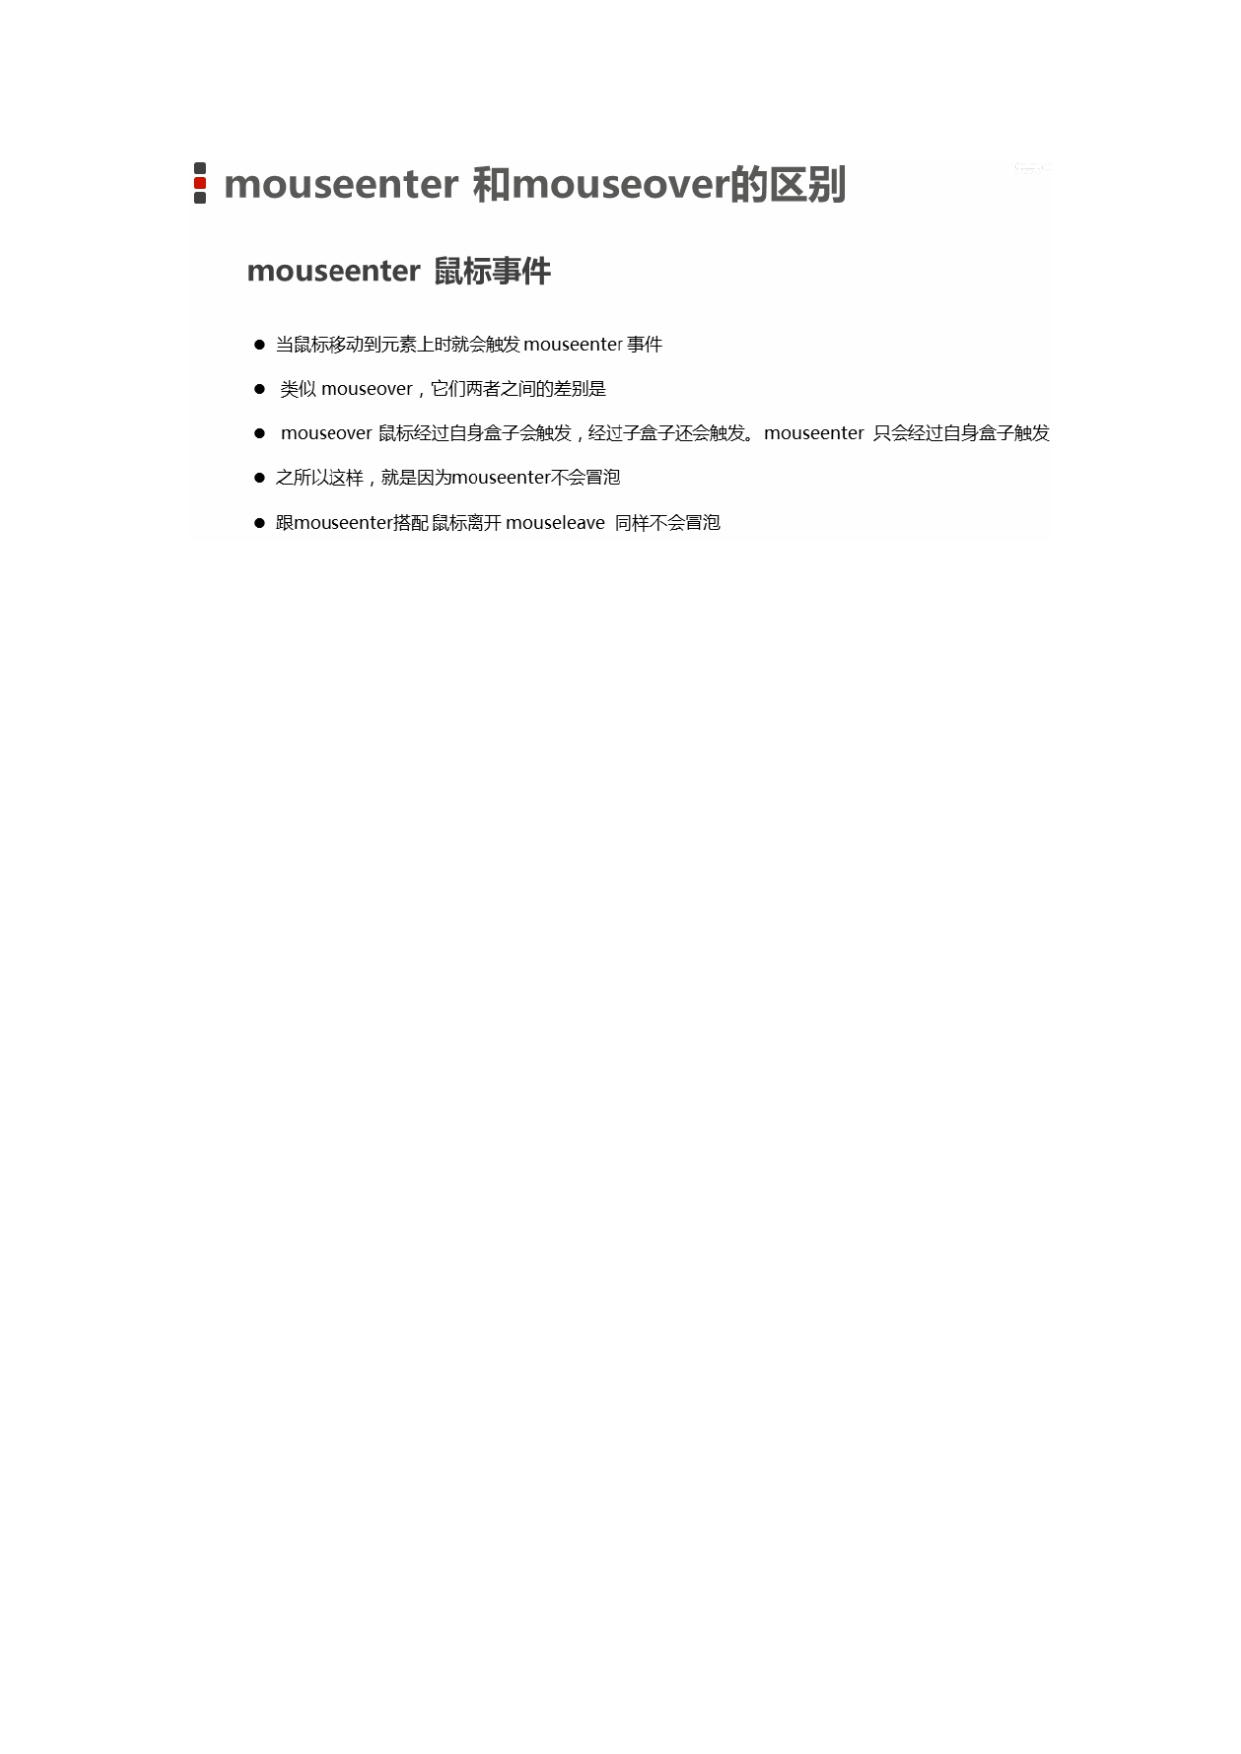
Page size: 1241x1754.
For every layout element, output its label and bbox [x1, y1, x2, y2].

picture [187, 162, 1052, 541]
